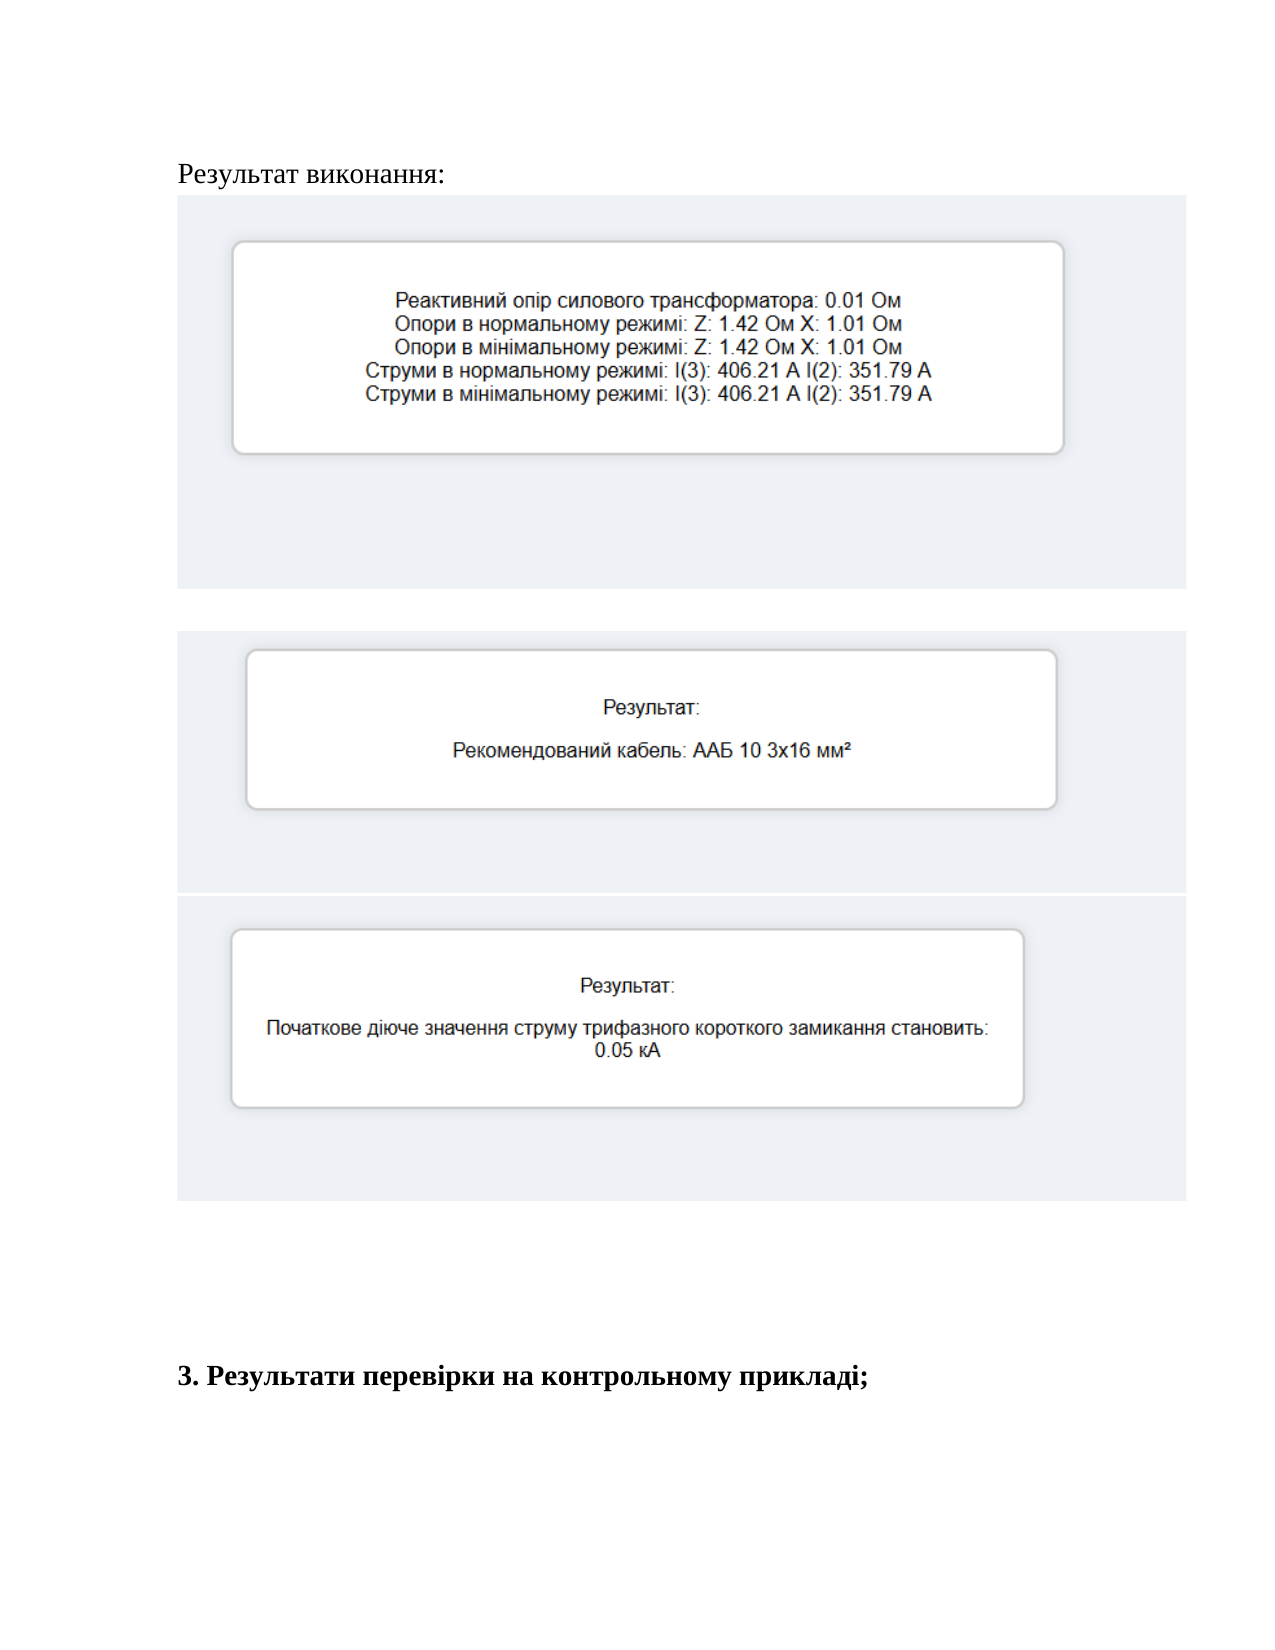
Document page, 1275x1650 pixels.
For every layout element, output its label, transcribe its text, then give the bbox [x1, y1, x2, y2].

text 3. Результати перевірки на контрольному прикладі; [177, 1358, 1186, 1392]
picture [177, 631, 1187, 893]
picture [177, 195, 1187, 589]
text Результат виконання: [177, 157, 1186, 190]
picture [177, 896, 1187, 1201]
